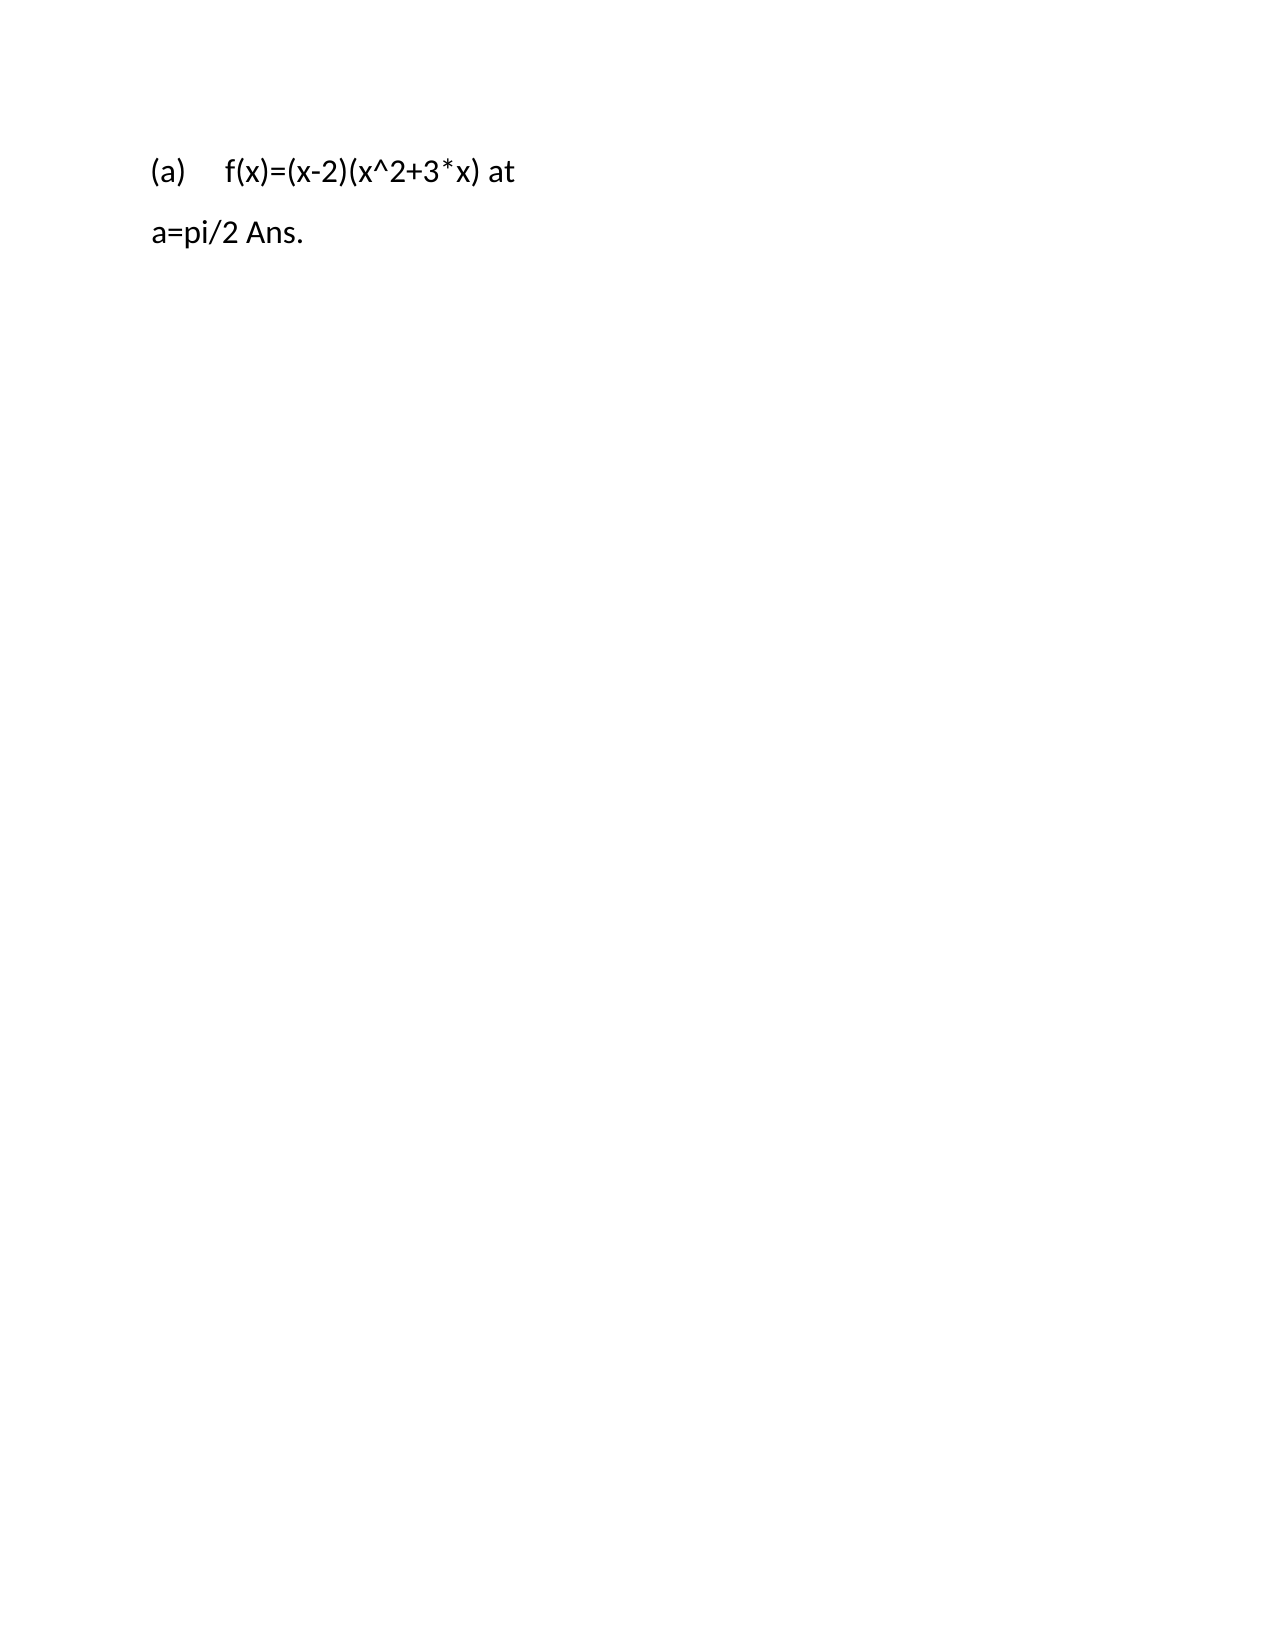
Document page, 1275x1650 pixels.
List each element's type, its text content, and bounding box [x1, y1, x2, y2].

list f(x)=(x-2)(x^2+3*x) at a=pi/2 Ans. [150, 150, 598, 251]
